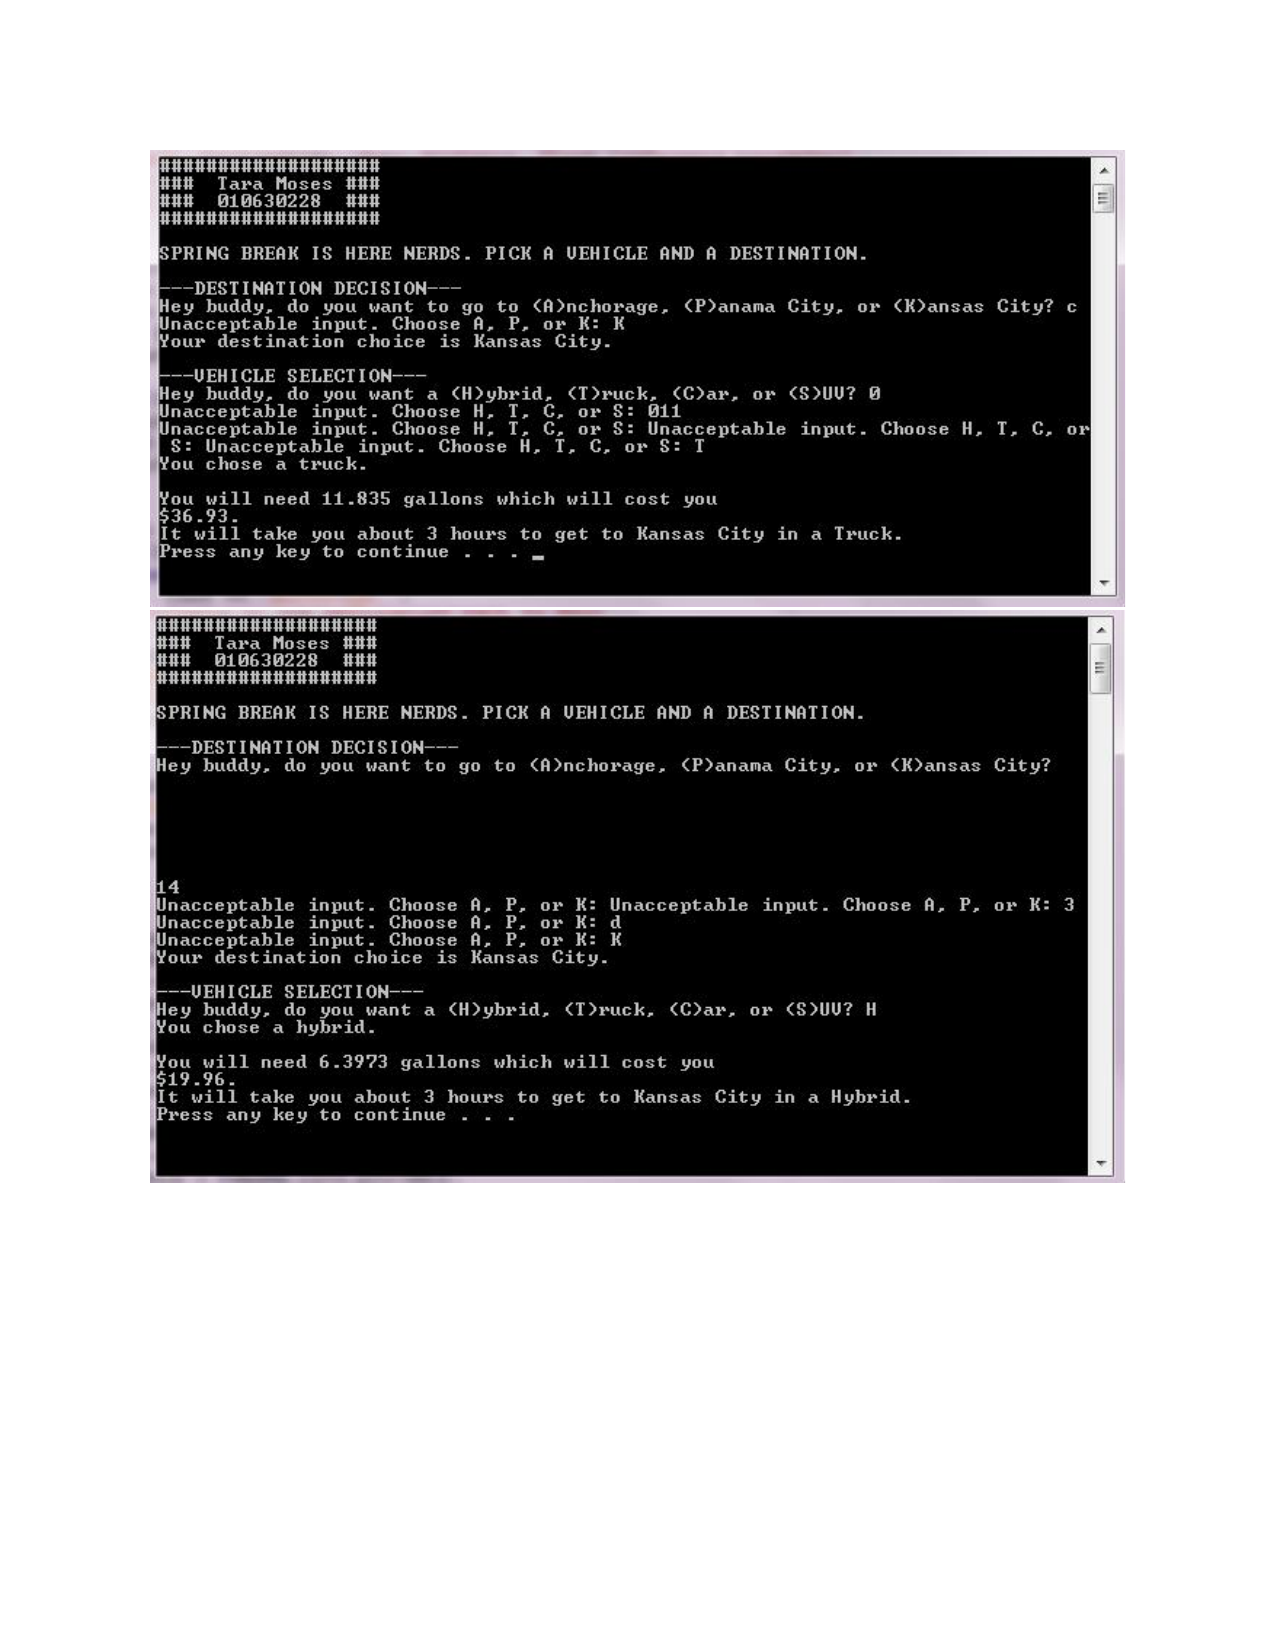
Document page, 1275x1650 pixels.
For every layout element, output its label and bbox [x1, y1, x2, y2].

picture [150, 150, 1125, 607]
picture [150, 610, 1125, 1183]
